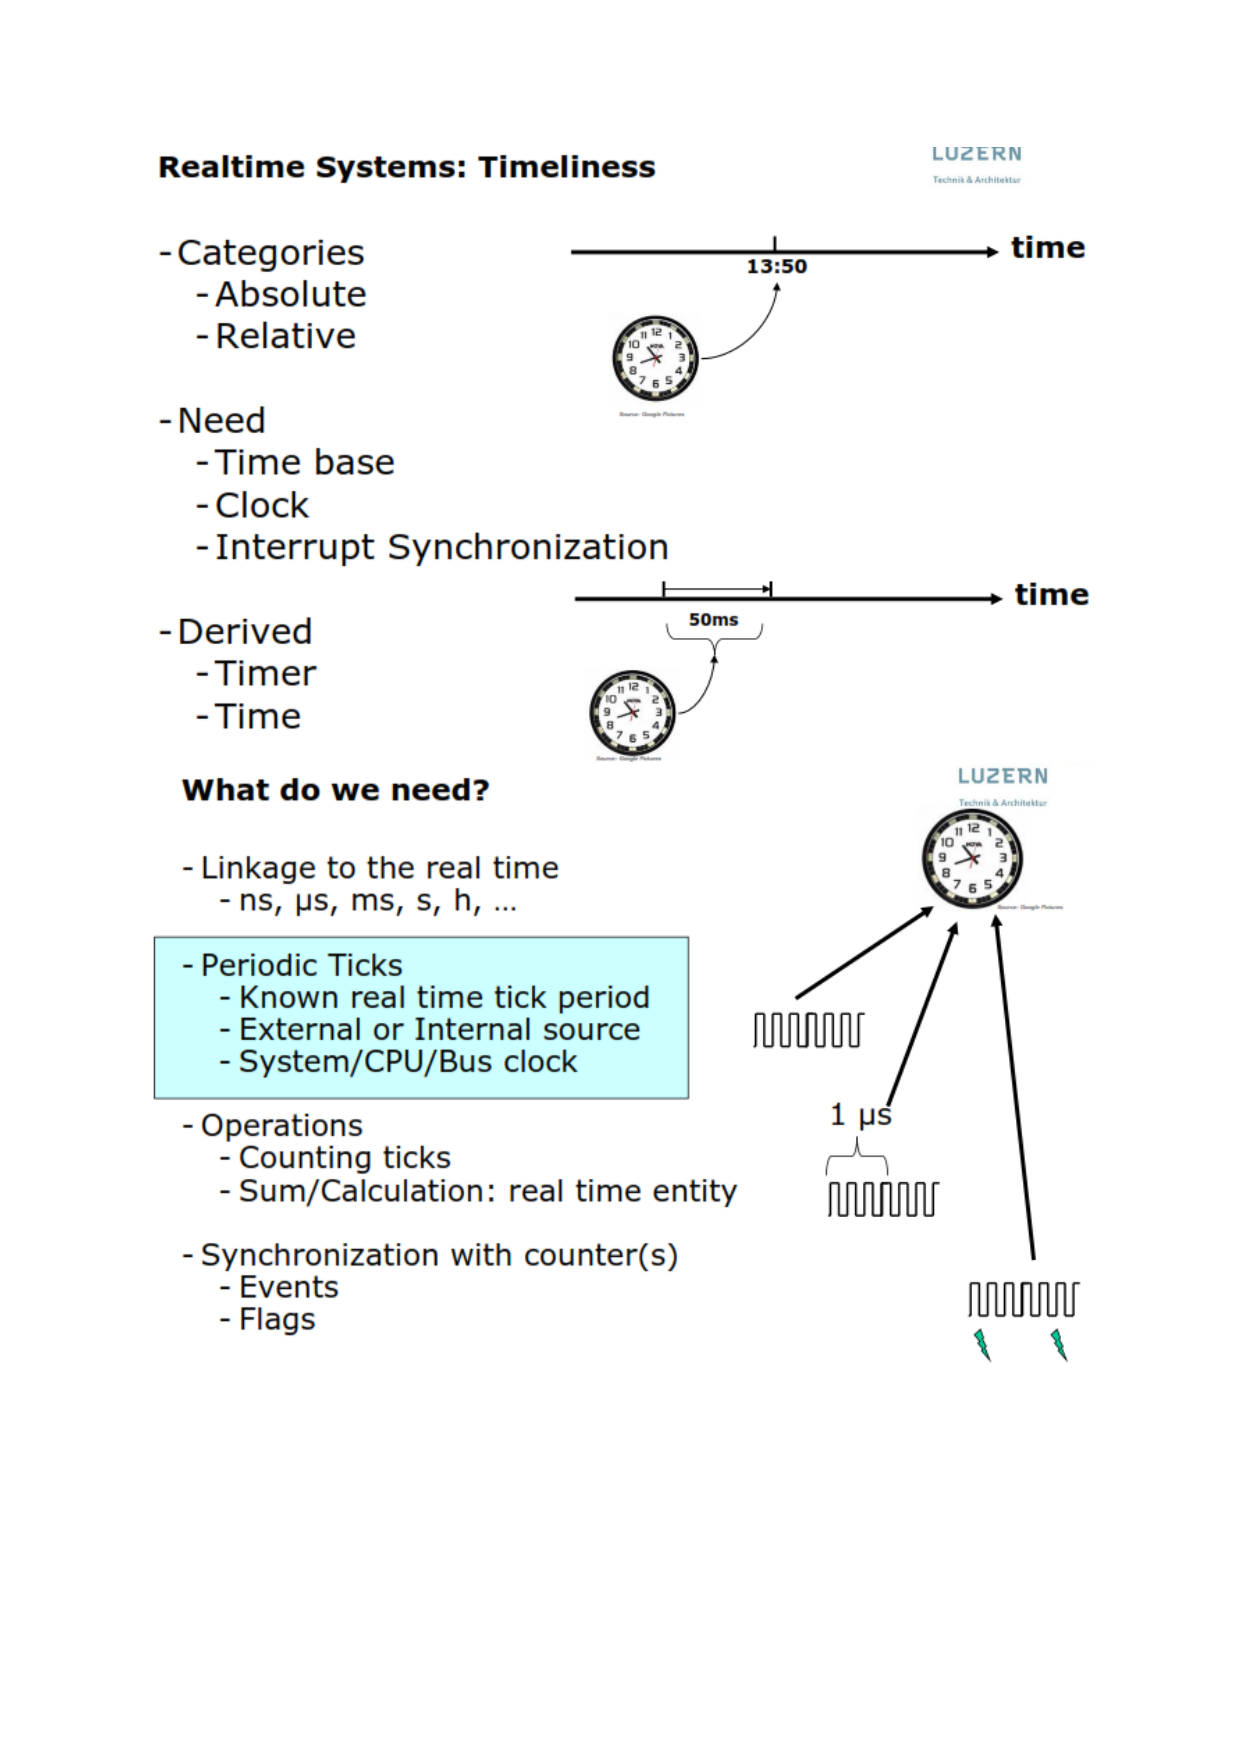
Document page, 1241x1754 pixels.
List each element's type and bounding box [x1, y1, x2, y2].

picture [147, 763, 1093, 1366]
picture [147, 147, 1093, 762]
